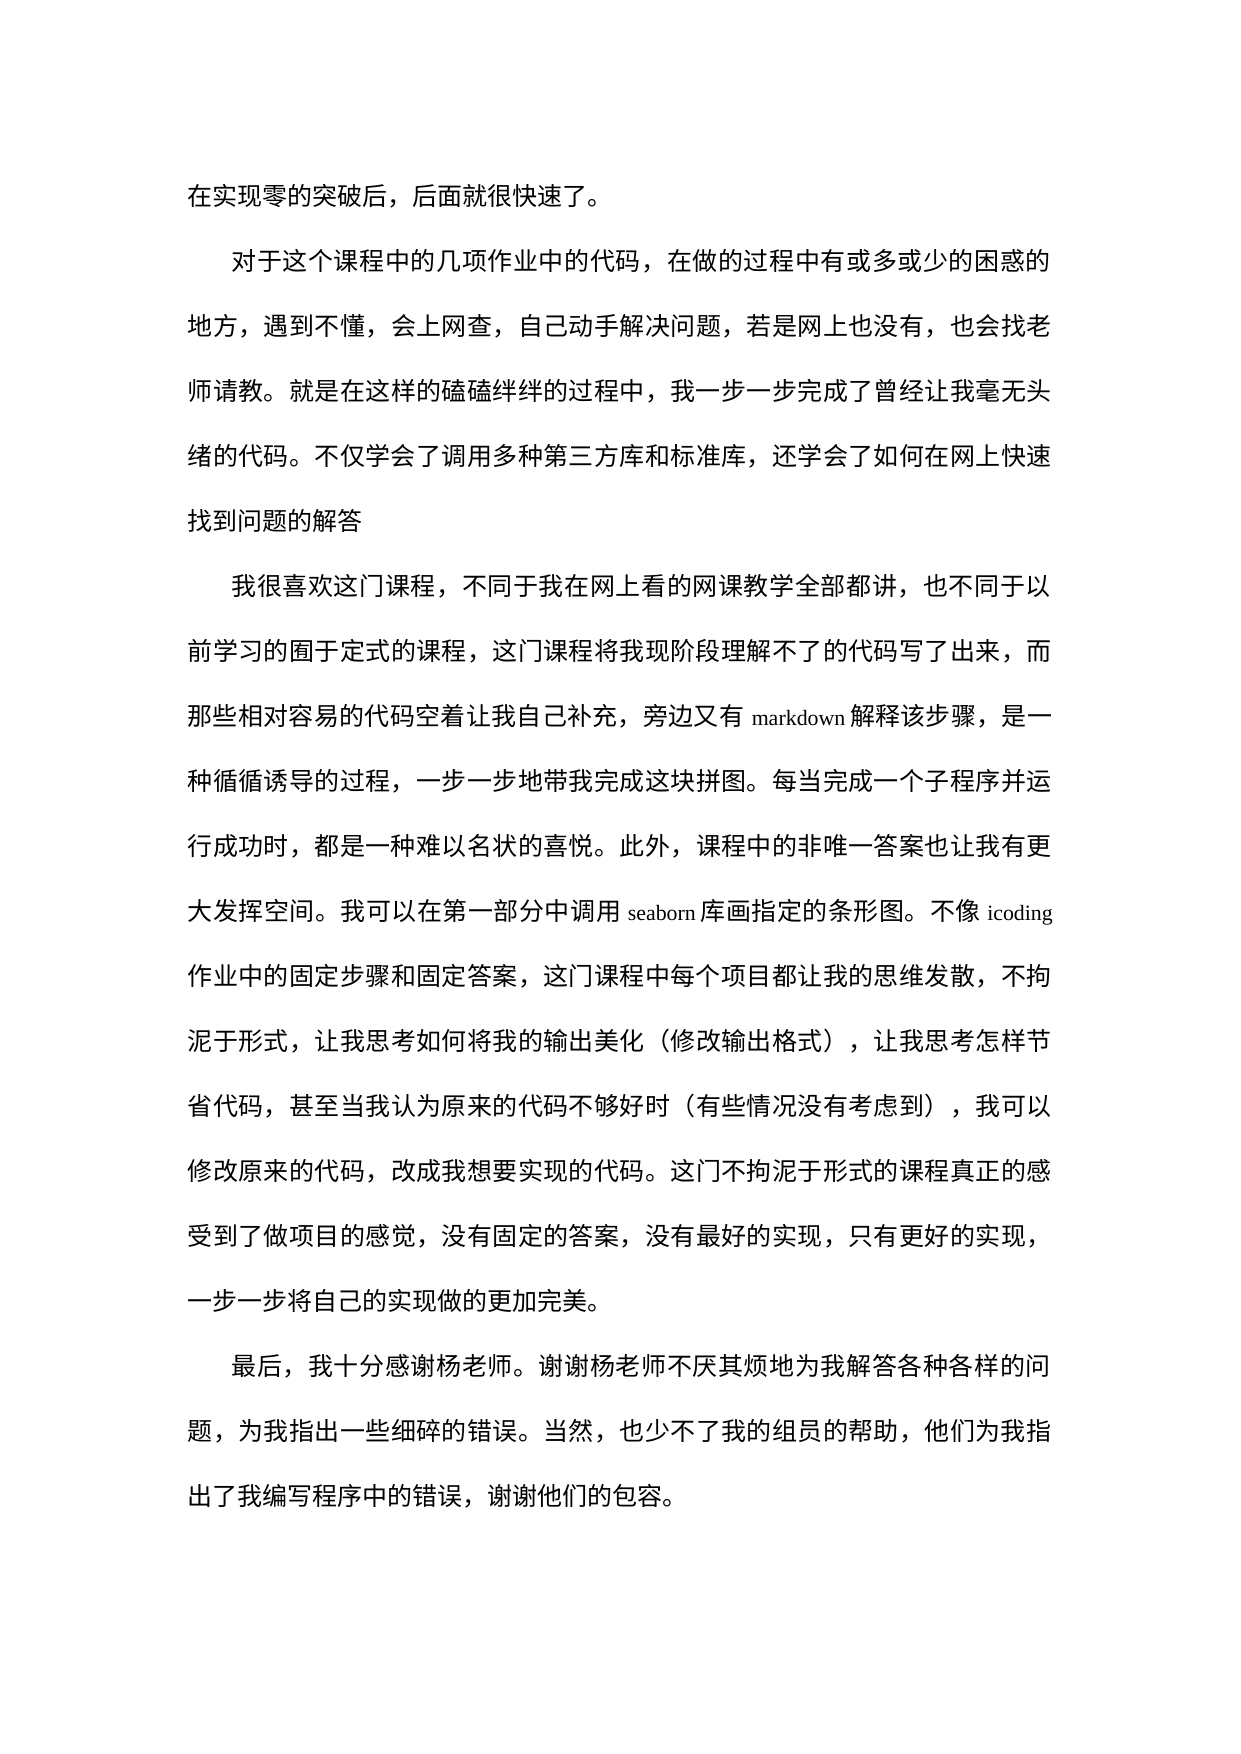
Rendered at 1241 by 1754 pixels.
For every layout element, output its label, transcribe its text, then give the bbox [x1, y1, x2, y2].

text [187, 162, 1053, 227]
text 对于这个课程中的几项作业中的代码，在做的过程中有或多或少的困惑的地方，遇到不懂，会上网查，自己动手解决问题，若是网上也没有，也会找老师请教。就是在这样的磕磕绊绊的过程中，我一步一步完成了曾经让我毫无头绪的代码。不仅学会了调用多种第三方库和标准库，还学会了如何在网上快速找到问题的解答 [187, 227, 1053, 552]
text 最后，我十分感谢杨老师。谢谢杨老师不厌其烦地为我解答各种各样的问题，为我指出一些细碎的错误。当然，也少不了我的组员的帮助，他们为我指出了我编写程序中的错误，谢谢他们的包容。 [187, 1332, 1053, 1527]
text 我很喜欢这门课程，不同于我在网上看的网课教学全部都讲，也不同于以前学习的囿于定式的课程，这门课程将我现阶段理解不了的代码写了出来，而那些相对容易的代码空着让我自己补充，旁边又有markdown解释该步骤，是一种循循诱导的过程，一步一步地带我完成这块拼图。每当完成一个子程序并运行成功时，都是一种难以名状的喜悦。此外，课程中的非唯一答案也让我有更大发挥空间。我可以在第一部分中调用seaborn库画指定的条形图。不像icoding作业中的固定步骤和固定答案，这门课程中每个项目都让我的思维发散，不拘泥于形式，让我思考如何将我的输出美化（修改输出格式），让我思考怎样节省代码，甚至当我认为原来的代码不够好时（有些情况没有考虑到），我可以修改原来的代码，改成我想要实现的代码。这门不拘泥于形式的课程真正的感受到了做项目的感觉，没有固定的答案，没有最好的实现，只有更好的实现，一步一步将自己的实现做的更加完美。 [187, 552, 1053, 1332]
